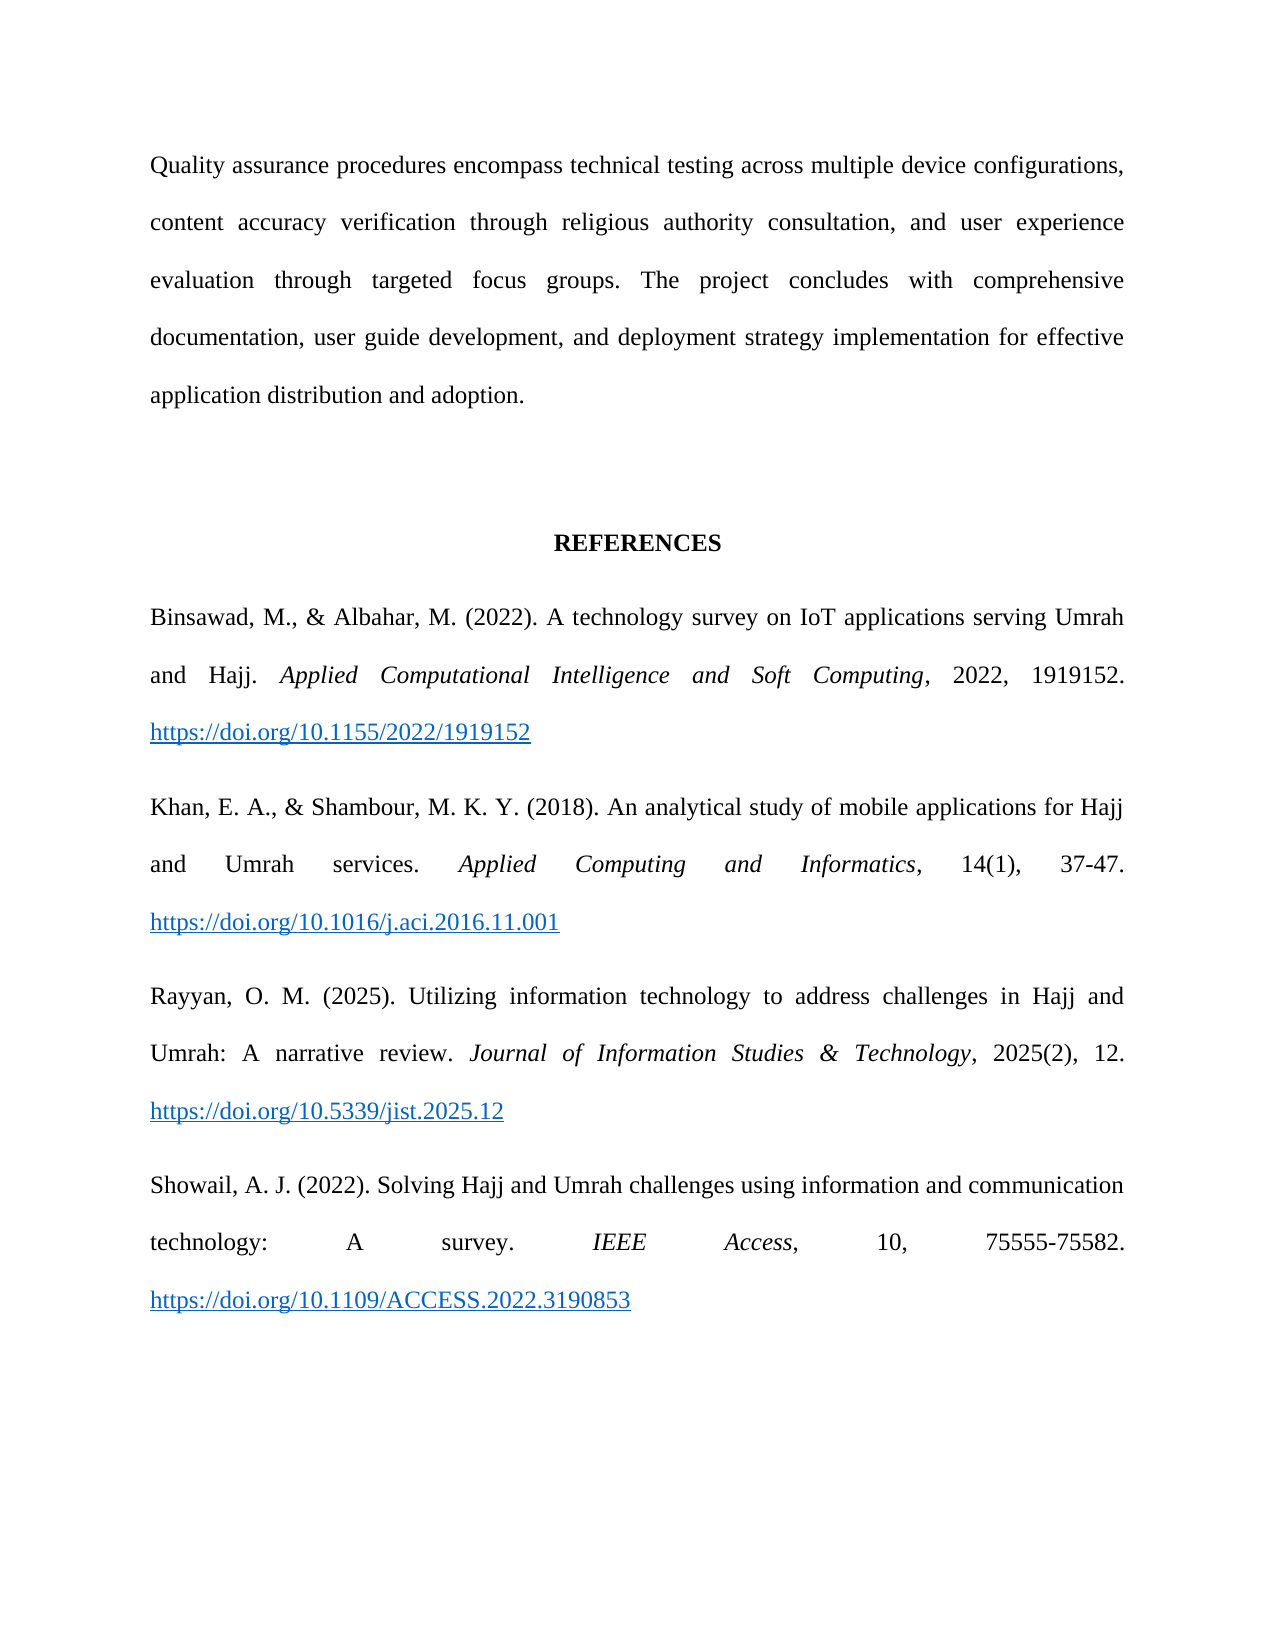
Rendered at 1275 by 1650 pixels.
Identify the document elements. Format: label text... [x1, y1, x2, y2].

text Rayyan, O. M. (2025). Utilizing information technology to address challenges in Hajj and Umrah: A narrative review. Journal of Information Studies & Technology, 2025(2), 12. https://doi.org/10.5339/jist.2025.12 [150, 981, 1125, 1124]
text Quality assurance procedures encompass technical testing across multiple device configurations, content accuracy verification through religious authority consultation, and user experience evaluation through targeted focus groups. The project concludes with comprehensive documentation, user guide development, and deployment strategy implementation for effective application distribution and adoption. [150, 150, 1125, 409]
text REFERENCES [150, 528, 1125, 557]
text Binsawad, M., & Albahar, M. (2022). A technology survey on IoT applications serving Umrah and Hajj. Applied Computational Intelligence and Soft Computing, 2022, 1919152. https://doi.org/10.1155/2022/1919152 [150, 602, 1125, 746]
text Khan, E. A., & Shambour, M. K. Y. (2018). An analytical study of mobile applications for Hajj and Umrah services. Applied Computing and Informatics, 14(1), 37-47. https://doi.org/10.1016/j.aci.2016.11.001 [150, 792, 1125, 935]
text Showail, A. J. (2022). Solving Hajj and Umrah challenges using information and communication technology: A survey. IEEE Access, 10, 75555-75582. https://doi.org/10.1109/ACCESS.2022.3190853 [150, 1170, 1125, 1314]
